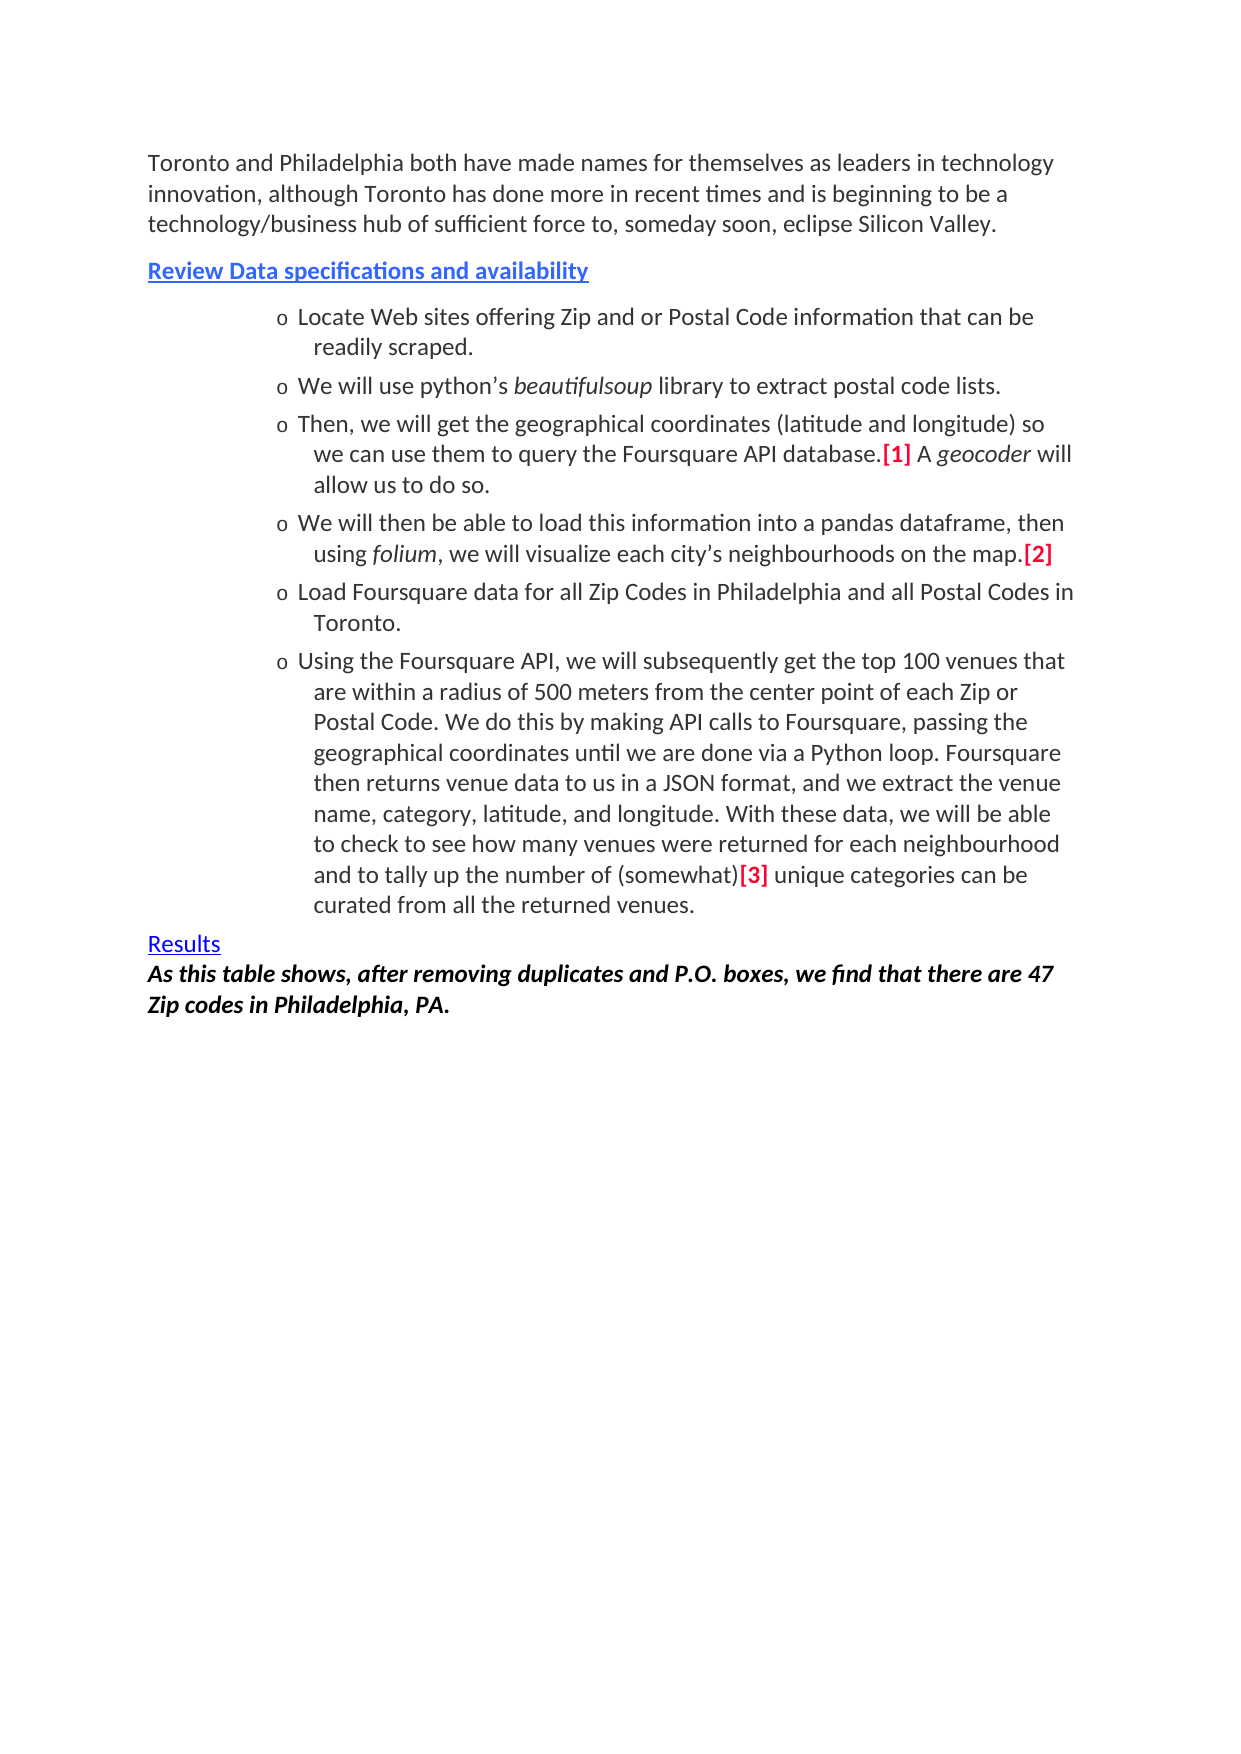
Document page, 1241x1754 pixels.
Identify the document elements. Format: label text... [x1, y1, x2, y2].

list Using the Foursquare API, we will subsequently get the top 100 venues that are within a radius of 500 meters from the center point of each Zip or Postal Code. We do this by making API calls to Foursquare, passing the geographical coordinates until we are done via a Python loop. Foursquare then returns venue data to us in a JSON format, and we extract the venue name, category, latitude, and longitude. With these data, we will be able to check to see how many venues were returned for each neighbourhood and to tally up the number of (somewhat)[3] unique categories can be curated from all the returned venues. [276, 645, 1077, 920]
list Then, we will get the geographical coordinates (latitude and longitude) so we can use them to query the Foursquare API database.[1] A geocoder will allow us to do so. [276, 408, 1077, 500]
list Load Foursquare data for all Zip Codes in Philadelphia and all Postal Codes in Toronto. [276, 576, 1077, 637]
text Review Data specifications and availability [148, 255, 1093, 285]
text Results As this table shows, after removing duplicates and P.O. boxes, we find that there are 47 Zip codes in Philadelphia, PA. [148, 928, 1093, 1019]
list We will use python’s beautifulsoup library to extract postal code lists. [276, 370, 1077, 400]
list We will then be able to load this information into a pandas dataframe, then using folium, we will visualize each city’s neighbourhoods on the map.[2] [276, 507, 1077, 568]
text Toronto and Philadelphia both have made names for themselves as leaders in technology innovation, although Toronto has done more in recent times and is beginning to be a technology/business hub of sufficient force to, someday soon, eclipse Silicon Valley. [148, 148, 1093, 239]
list Locate Web sites offering Zip and or Postal Code information that can be readily scraped. [276, 301, 1077, 362]
